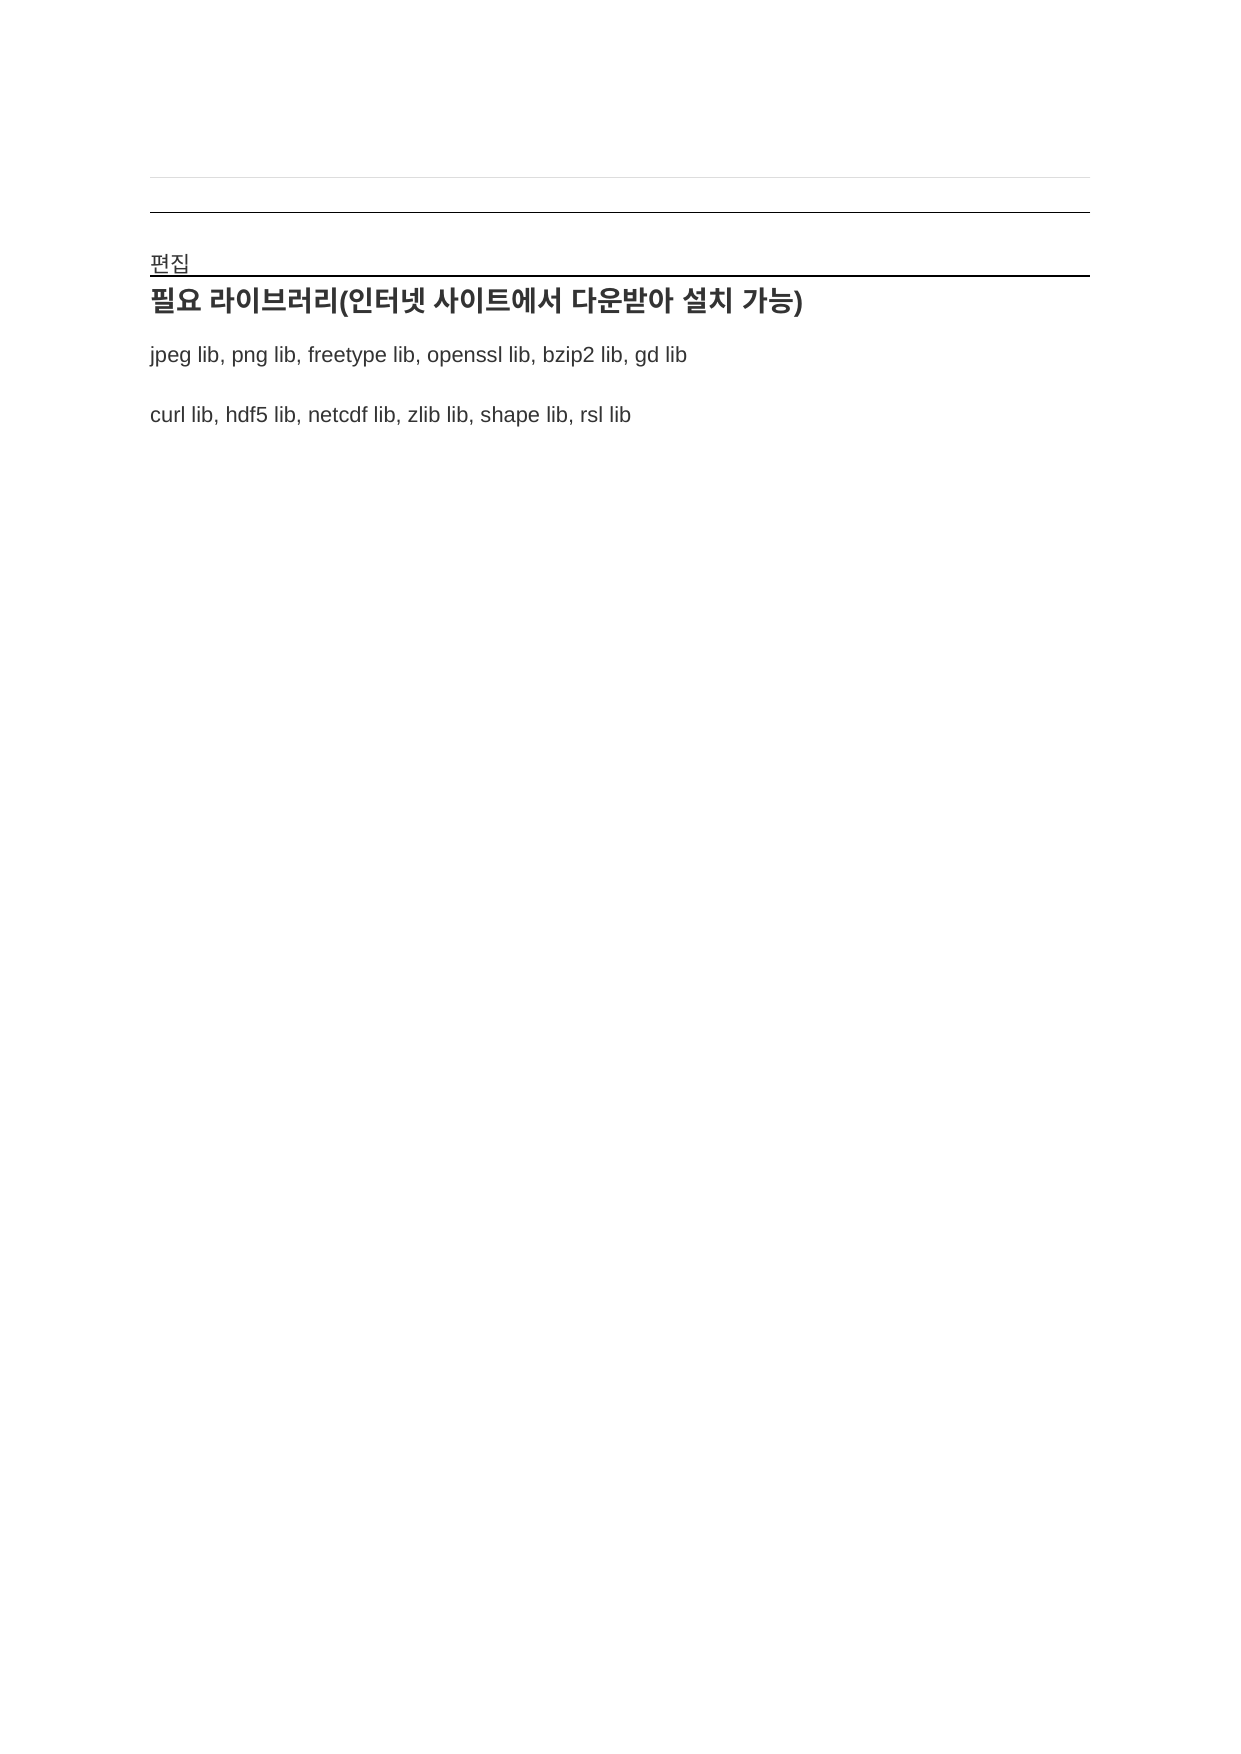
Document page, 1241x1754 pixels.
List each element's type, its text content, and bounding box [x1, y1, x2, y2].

text curl lib, hdf5 lib, netcdf lib, zlib lib, shape lib, rsl lib [150, 402, 1090, 427]
text jpeg lib, png lib, freetype lib, openssl lib, bzip2 lib, gd lib [150, 342, 1090, 367]
text 필요 라이브러리(인터넷 사이트에서 다운받아 설치 가능) [150, 279, 1090, 320]
text 편집 [150, 247, 1090, 275]
